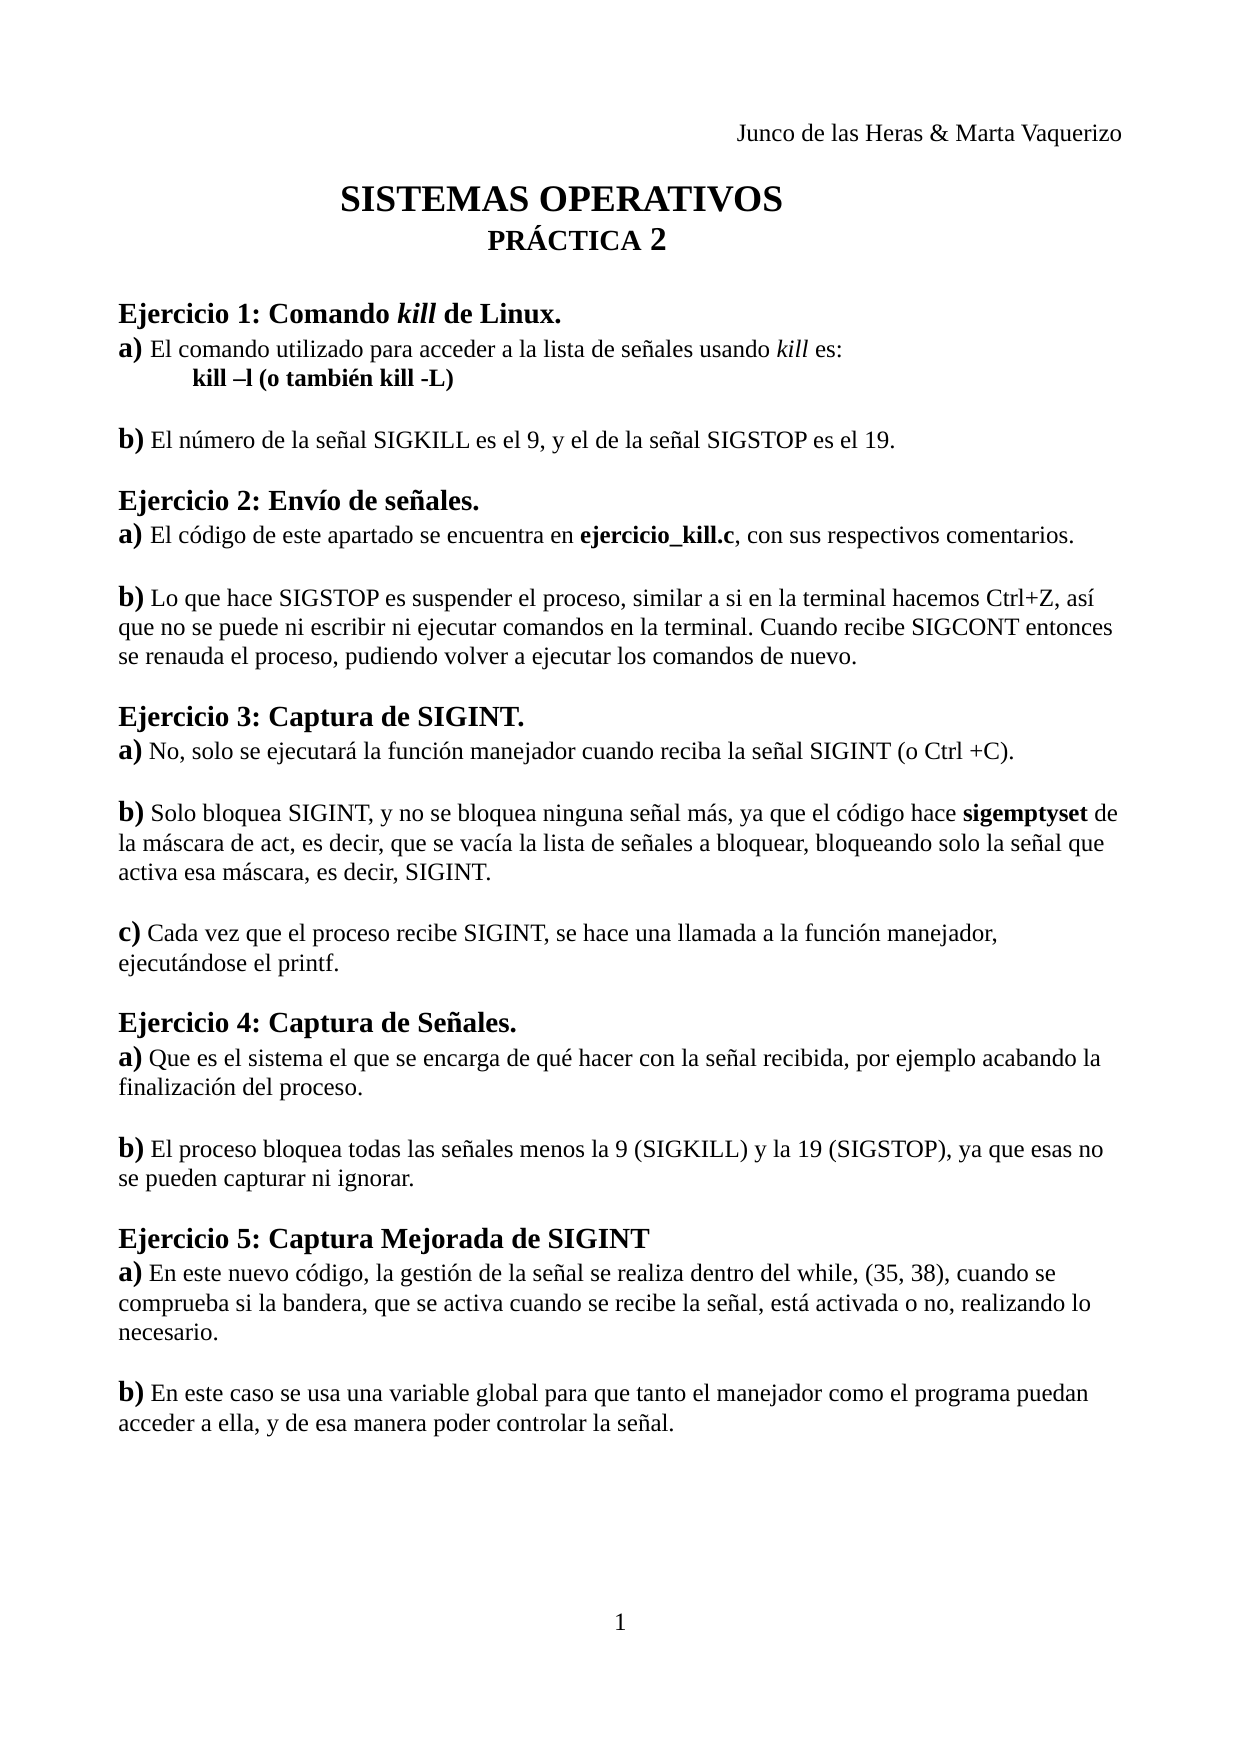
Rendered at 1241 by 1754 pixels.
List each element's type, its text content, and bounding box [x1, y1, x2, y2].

text b) En este caso se usa una variable global para que tanto el manejador como el programa puedan acceder a ella, y de esa manera poder controlar la señal. [118, 1374, 1122, 1437]
text Ejercicio 3: Captura de SIGINT. [118, 699, 1122, 732]
text b) Solo bloquea SIGINT, y no se bloquea ninguna señal más, ya que el código hace sigemptyset de la máscara de act, es decir, que se vacía la lista de señales a bloquear, bloqueando solo la señal que activa esa máscara, es decir, SIGINT. [118, 794, 1122, 886]
text b) El proceso bloquea todas las señales menos la 9 (SIGKILL) y la 19 (SIGSTOP), ya que esas no se pueden capturar ni ignorar. [118, 1130, 1122, 1192]
text a) El comando utilizado para acceder a la lista de señales usando kill es: [118, 330, 1122, 363]
text Ejercicio 1: Comando kill de Linux. [118, 296, 1122, 330]
text a) Que es el sistema el que se encarga de qué hacer con la señal recibida, por ejemplo acabando la finalización del proceso. [118, 1039, 1122, 1101]
text Ejercicio 5: Captura Mejorada de SIGINT [118, 1221, 1122, 1254]
text a) En este nuevo código, la gestión de la señal se realiza dentro del while, (35, 38), cuando se comprueba si la bandera, que se activa cuando se recibe la señal, está activada o no, realizando lo necesario. [118, 1254, 1122, 1346]
text Ejercicio 4: Captura de Señales. [118, 1005, 1122, 1039]
text a) No, solo se ejecutará la función manejador cuando reciba la señal SIGINT (o Ctrl +C). [118, 732, 1122, 766]
text c) Cada vez que el proceso recibe SIGINT, se hace una llamada a la función manejador, ejecutándose el printf. [118, 914, 1122, 977]
text Ejercicio 2: Envío de señales. [118, 483, 1122, 517]
text b) El número de la señal SIGKILL es el 9, y el de la señal SIGSTOP es el 19. [118, 421, 1122, 454]
text kill –l (o también kill -L) [118, 363, 1122, 392]
text SISTEMAS OPERATIVOS [266, 176, 1122, 219]
text a) El código de este apartado se encuentra en ejercicio_kill.c, con sus respectivos comentarios. [118, 517, 1122, 550]
text PRÁCTICA 2 [118, 219, 1122, 258]
text b) Lo que hace SIGSTOP es suspender el proceso, similar a si en la terminal hacemos Ctrl+Z, así que no se puede ni escribir ni ejecutar comandos en la terminal. Cuando recibe SIGCONT entonces se renauda el proceso, pudiendo volver a ejecutar los comandos de nuevo. [118, 579, 1122, 670]
